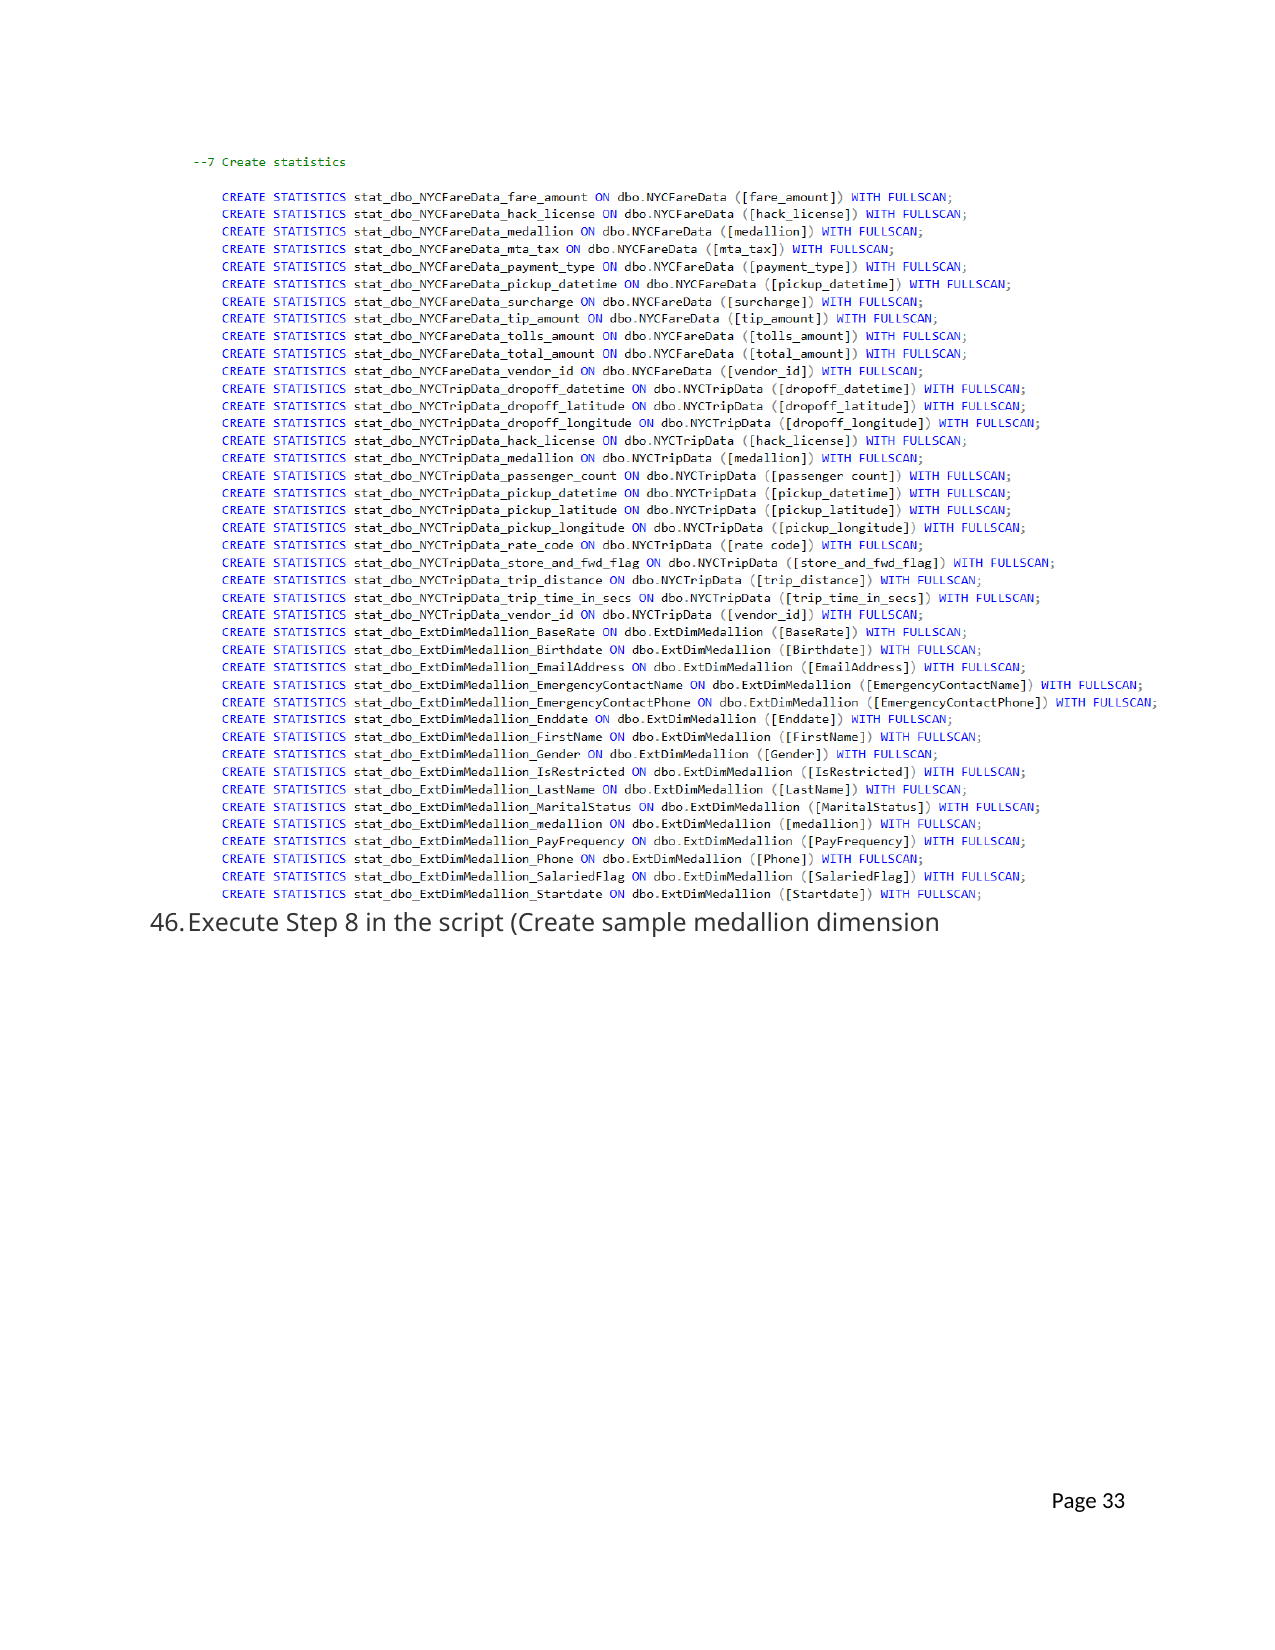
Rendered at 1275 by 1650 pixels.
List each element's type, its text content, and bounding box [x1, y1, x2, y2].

picture [187, 150, 1163, 901]
list Execute Step 8 in the script (Create sample medallion dimension [150, 904, 1125, 939]
